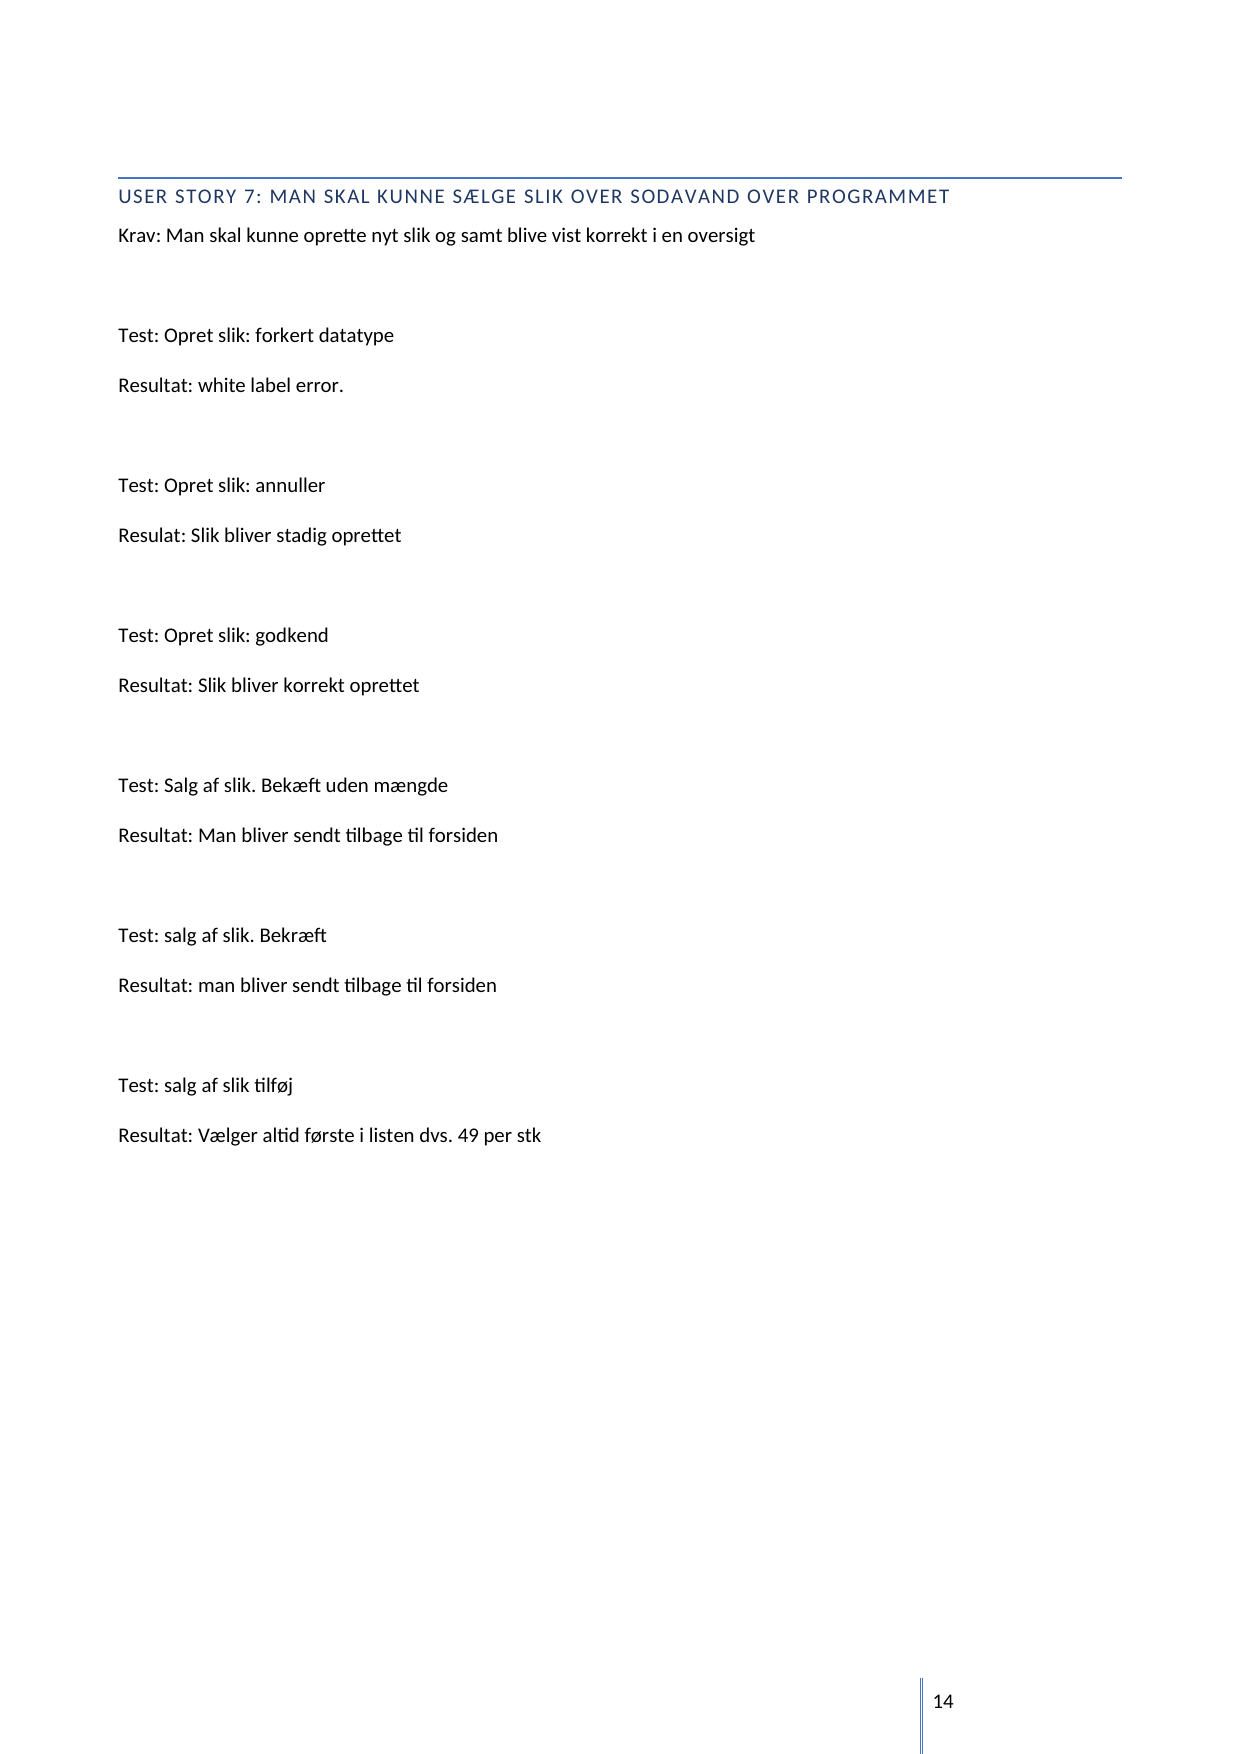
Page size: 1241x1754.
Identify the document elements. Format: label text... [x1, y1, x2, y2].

text Test: Opret slik: annuller [118, 472, 1122, 498]
text Test: Opret slik: godkend [118, 622, 1122, 648]
text Resultat: white label error. [118, 372, 1122, 398]
text Test: salg af slik tilføj [118, 1072, 1122, 1098]
text Test: Opret slik: forkert datatype [118, 322, 1122, 348]
text Resulat: Slik bliver stadig oprettet [118, 522, 1122, 548]
text Test: salg af slik. Bekræft [118, 922, 1122, 948]
subtitle User Story 7: Man skal kunne sælge slik over sodavand over programmet [118, 179, 1122, 208]
text Test: Salg af slik. Bekæft uden mængde [118, 772, 1122, 798]
text Krav: Man skal kunne oprette nyt slik og samt blive vist korrekt i en oversigt [118, 222, 1122, 248]
text Resultat: Vælger altid første i listen dvs. 49 per stk [118, 1122, 1122, 1148]
text Resultat: Man bliver sendt tilbage til forsiden [118, 822, 1122, 848]
text Resultat: Slik bliver korrekt oprettet [118, 672, 1122, 698]
text Resultat: man bliver sendt tilbage til forsiden [118, 972, 1122, 998]
